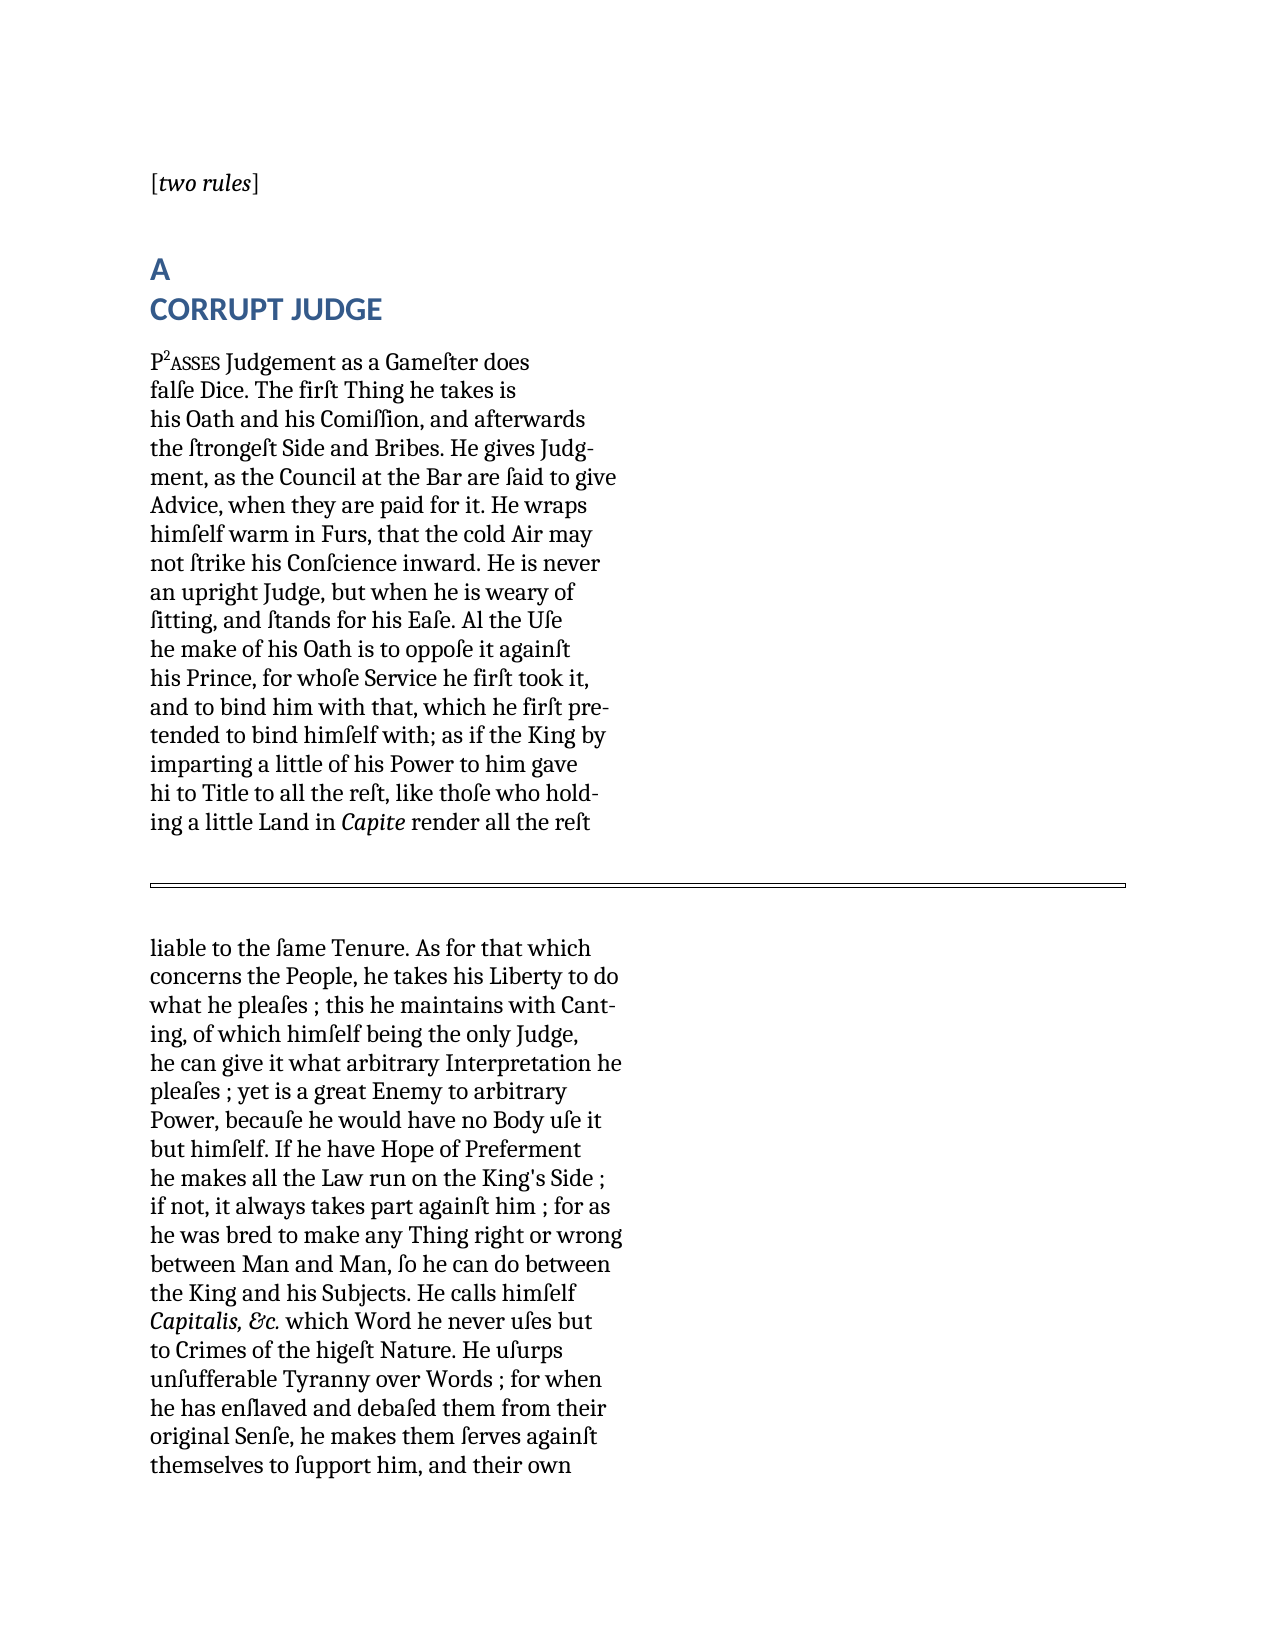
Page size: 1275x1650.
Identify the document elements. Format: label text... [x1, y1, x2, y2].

text P2asses Judgement as a Gameſter does falſe Dice. The firſt Thing he takes is his Oath and his Comiſſion, and afterwards the ſtrongeſt Side and Bribes. He gives Judg- ment, as the Council at the Bar are ſaid to give Advice, when they are paid for it. He wraps himſelf warm in Furs, that the cold Air may not ſtrike his Conſcience inward. He is never an upright Judge, but when he is weary of ſitting, and ſtands for his Eaſe. Al the Uſe he make of his Oath is to oppoſe it againſt his Prince, for whoſe Service he firſt took it, and to bind him with that, which he firſt pre- tended to bind himſelf with; as if the King by imparting a little of his Power to him gave hi to Title to all the reſt, like thoſe who hold- ing a little Land in Capite render all the reſt [150, 348, 1125, 865]
subtitle A CORRUPT JUDGE [150, 247, 1125, 329]
text [two rules] [150, 169, 1125, 197]
